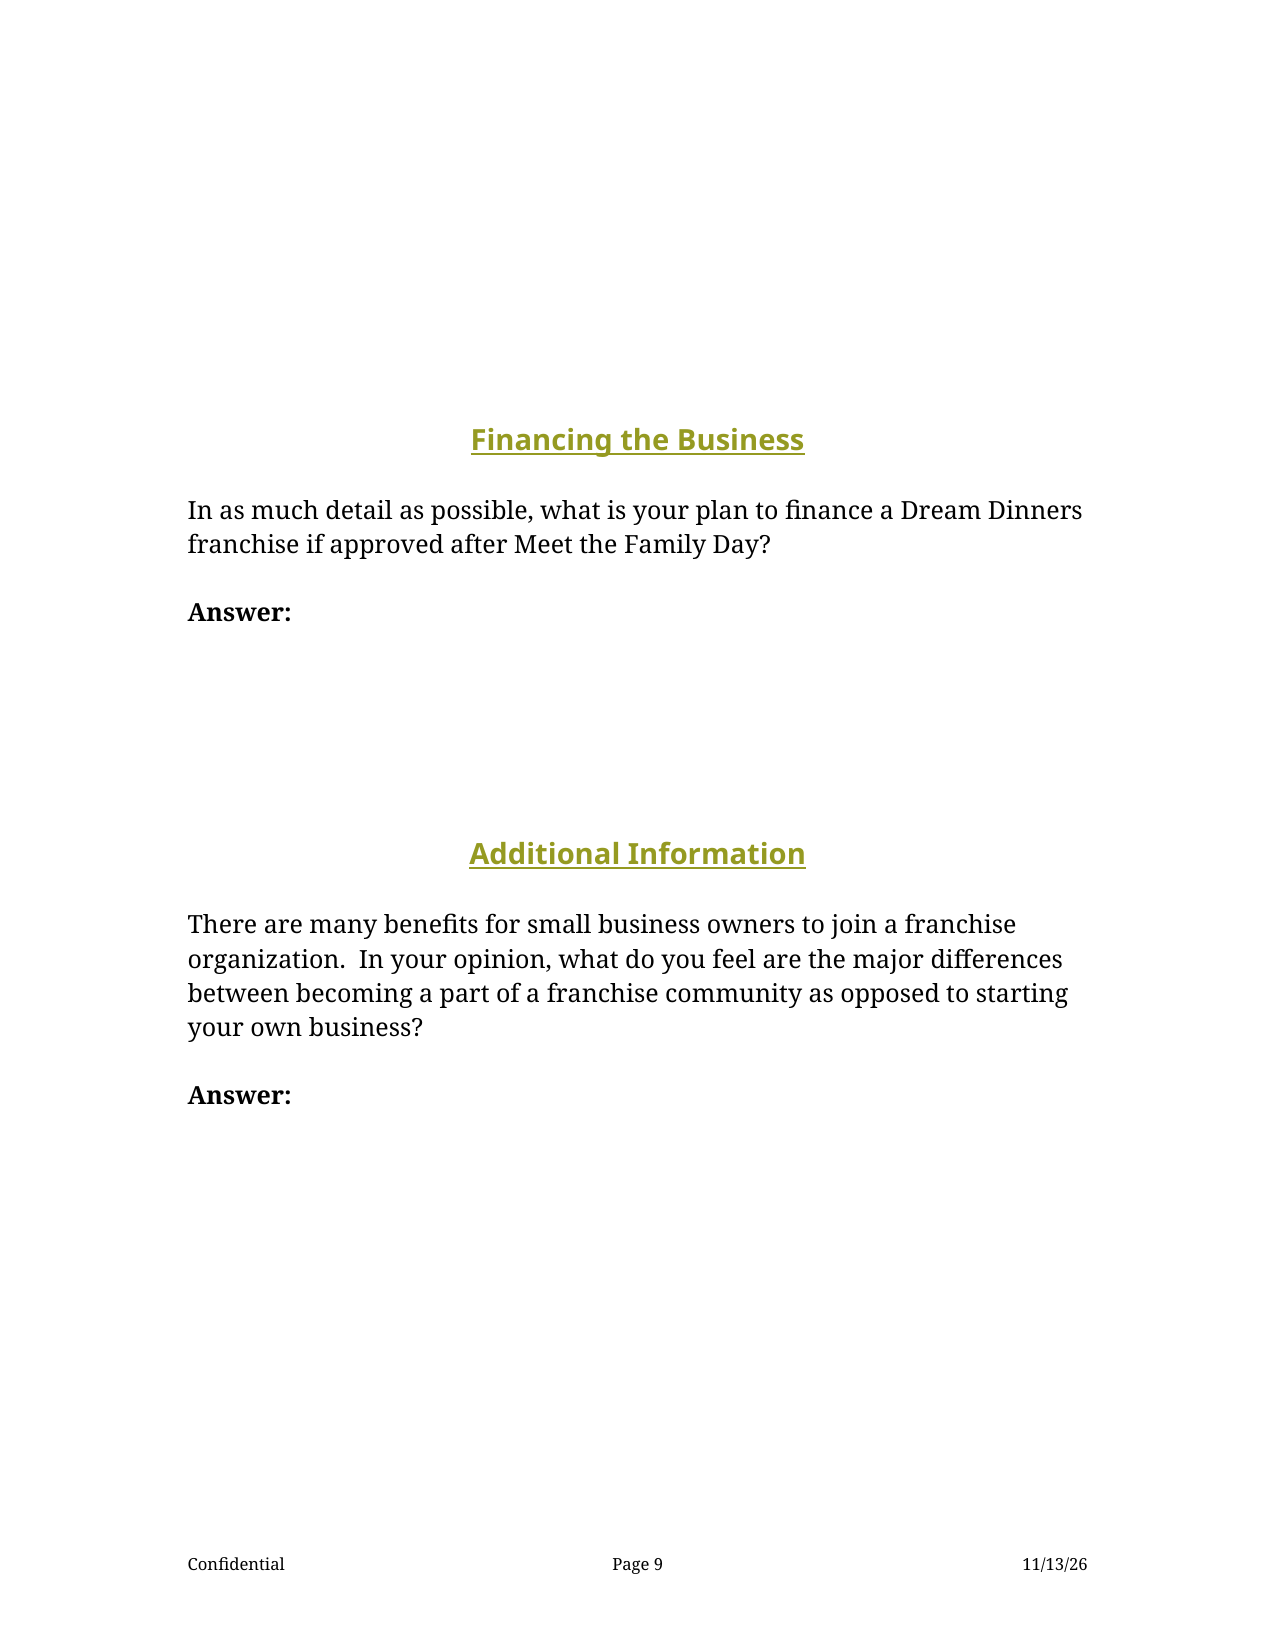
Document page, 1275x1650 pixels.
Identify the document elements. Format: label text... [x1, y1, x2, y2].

text Financing the Business [187, 419, 1087, 459]
text Additional Information [187, 833, 1087, 873]
text There are many benefits for small business owners to join a franchise organization. In your opinion, what do you feel are the major differences between becoming a part of a franchise community as opposed to starting your own business? [187, 907, 1087, 1043]
text Answer: [187, 1077, 1087, 1112]
text In as much detail as possible, what is your plan to finance a Dream Dinners franchise if approved after Meet the Family Day? [187, 493, 1087, 561]
text Answer: [187, 595, 1087, 629]
